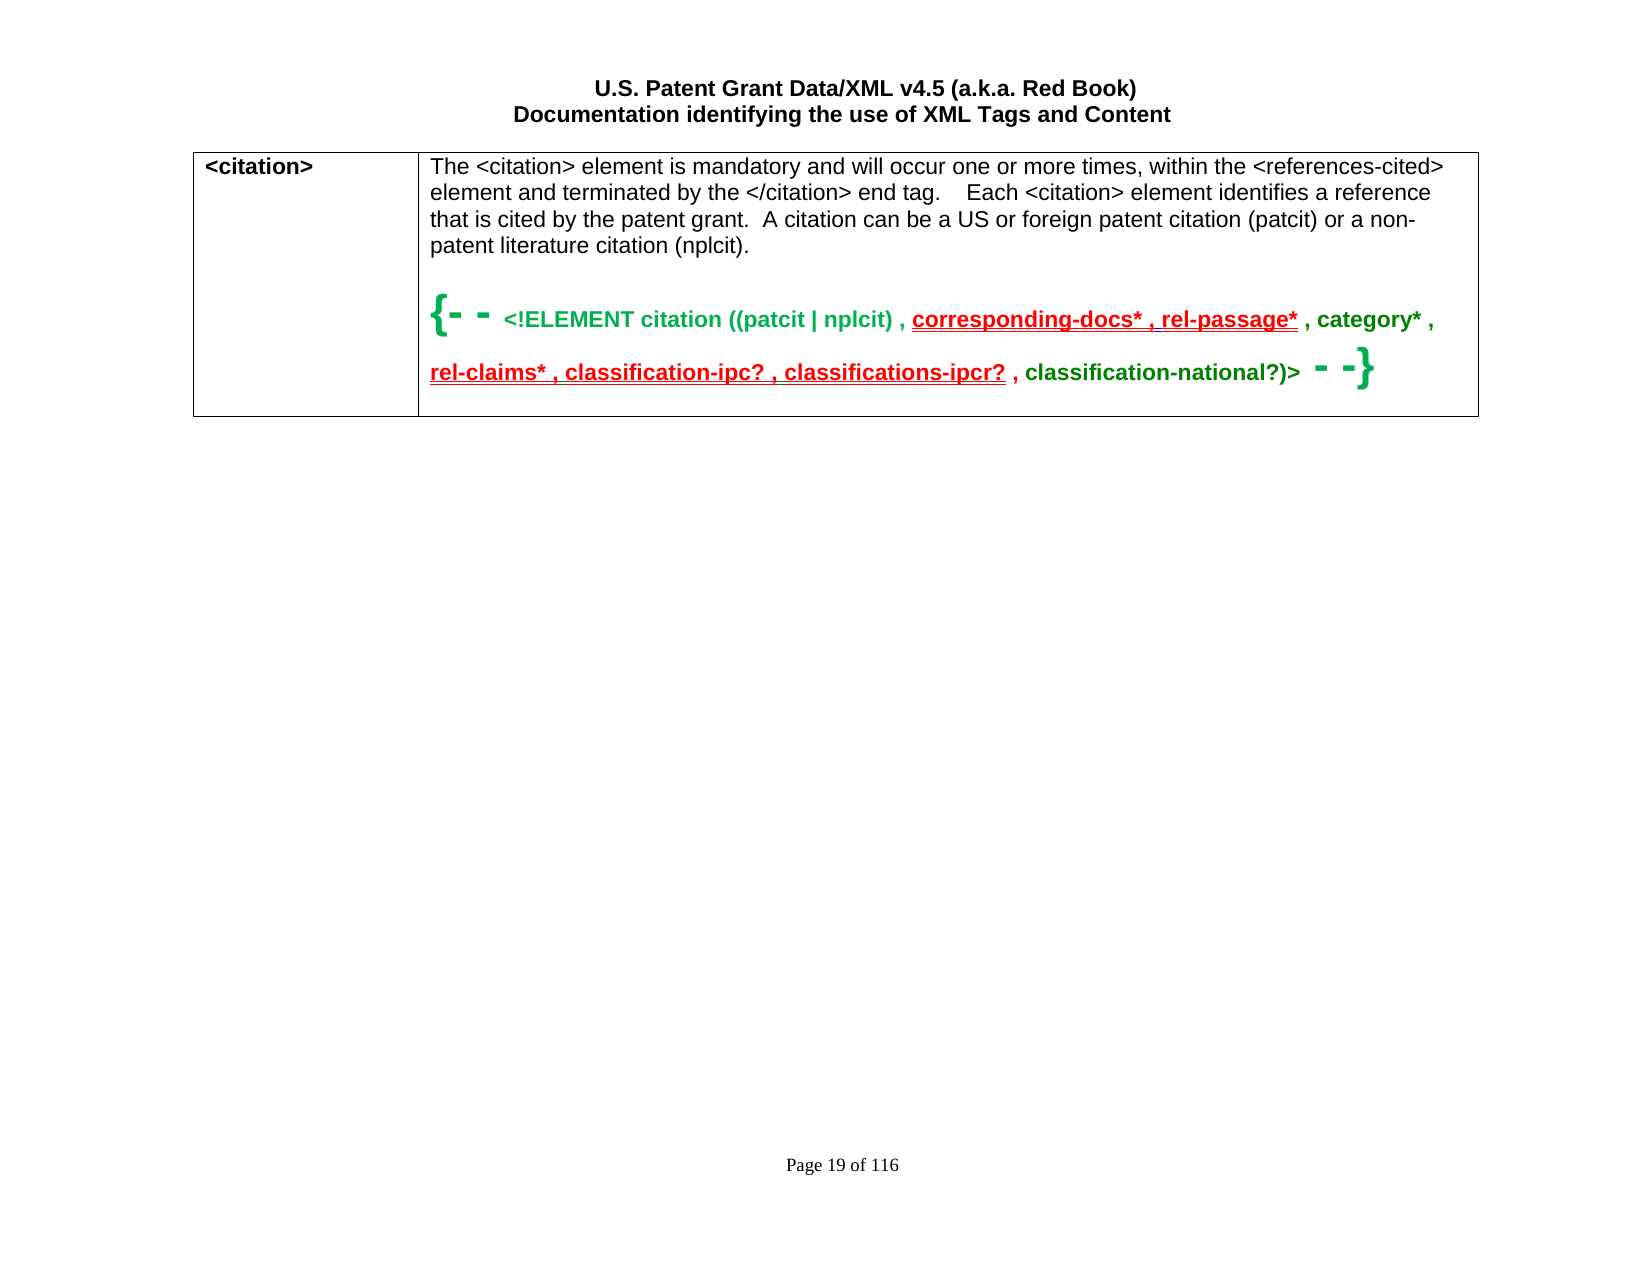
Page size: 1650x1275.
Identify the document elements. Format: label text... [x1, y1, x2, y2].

table_cell The <citation> element is mandatory and will occur one or more times, within the <references-cited> element and terminated by the </citation> end tag. Each <citation> element identifies a reference that is cited by the patent grant. A citation can be a or foreign patent citation (patcit) or a non-patent literature citation (nplcit). {- - <!ELEMENT citation ((patcit | nplcit) , corresponding-docs* , rel-passage* , category* , rel-claims* , classification-ipc? , classifications-ipcr? , classification-national?)> - -} [419, 153, 1478, 416]
table_cell <citation> [194, 153, 418, 416]
